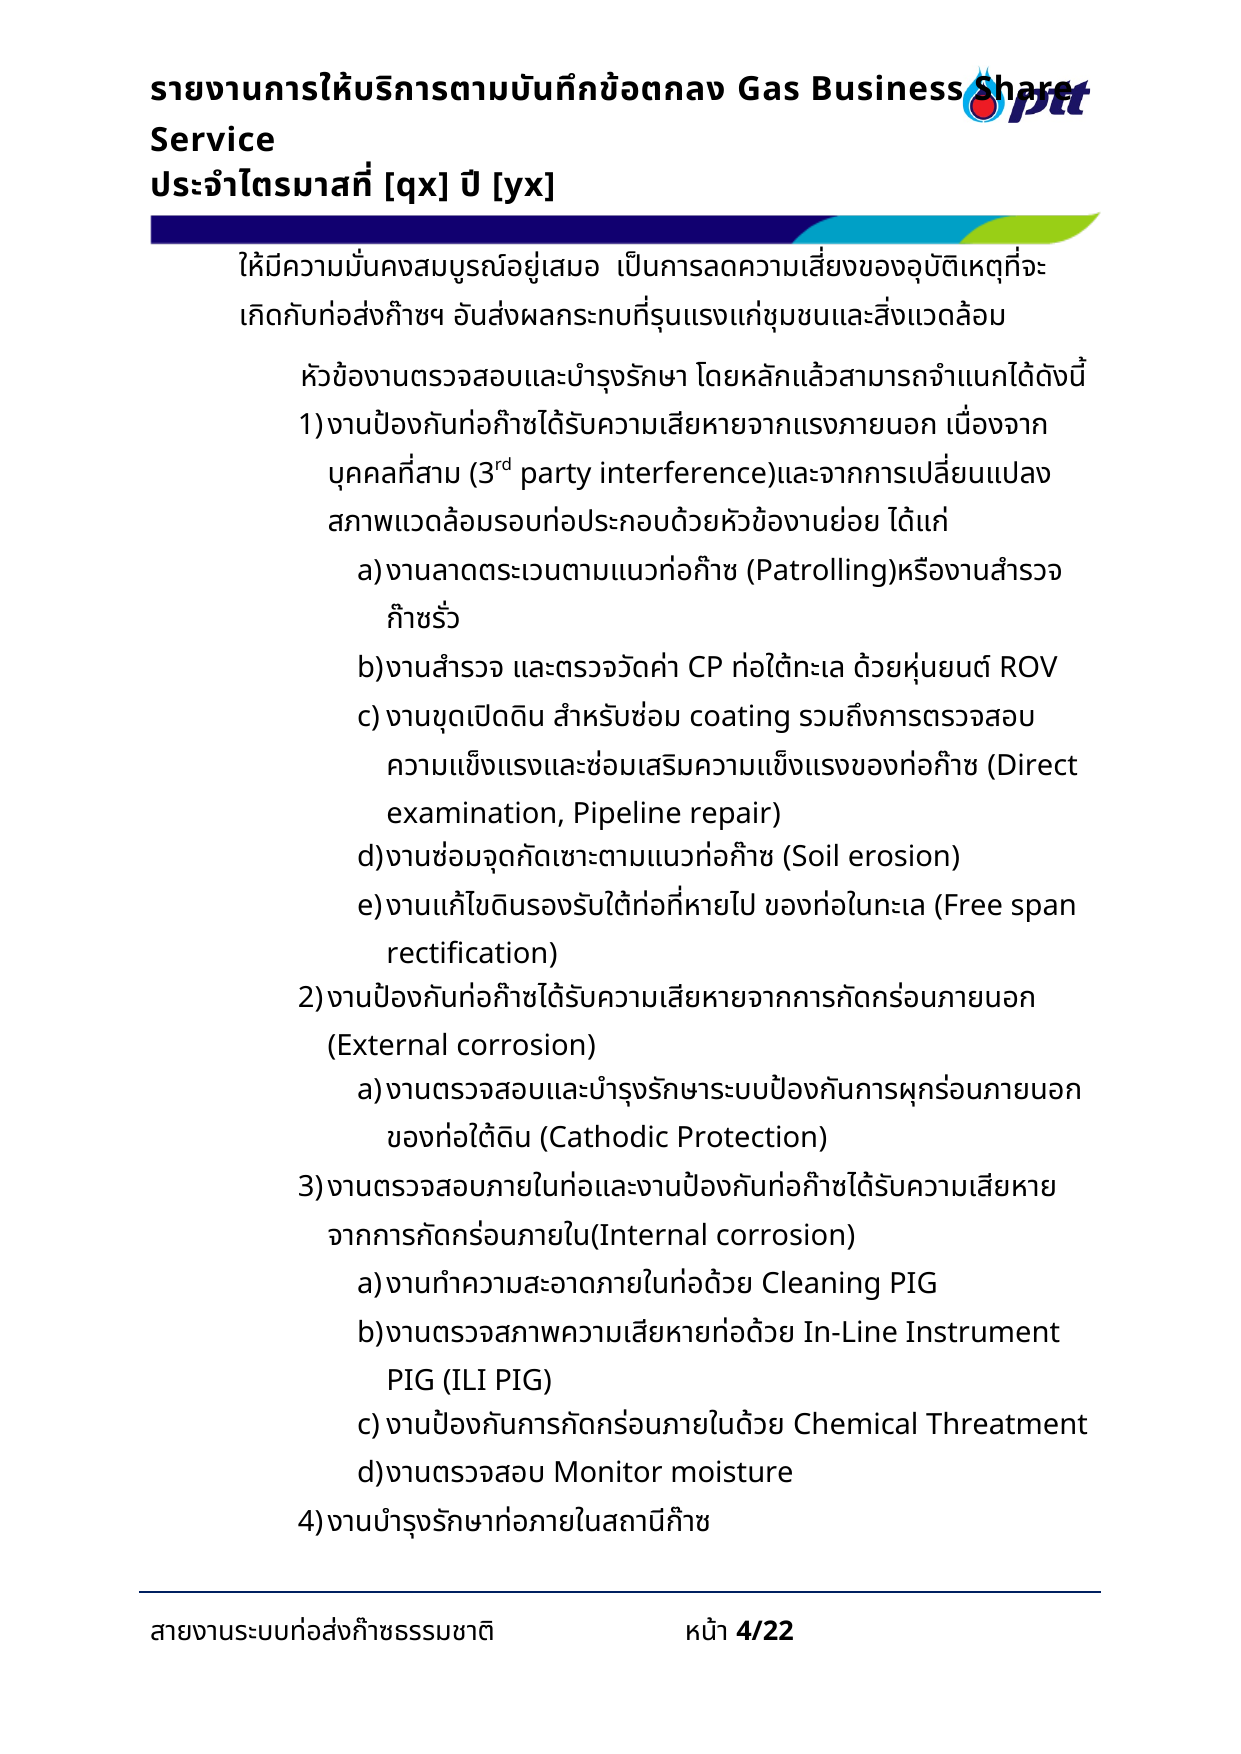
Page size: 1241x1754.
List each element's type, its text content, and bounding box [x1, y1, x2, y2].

list งานป้องกันการกัดกร่อนภายในด้วย Chemical Threatment [357, 1403, 1090, 1447]
list งานป้องกันท่อก๊าซได้รับความเสียหายจากการกัดกร่อนภายนอก (External corrosion) [298, 976, 1090, 1064]
list งานตรวจสภาพความเสียหายท่อด้วย In-Line Instrument PIG (ILI PIG) [357, 1311, 1090, 1399]
list งานบำรุงรักษาท่อภายในสถานีก๊าซ [298, 1500, 1090, 1545]
list งานตรวจสอบและบำรุงรักษาระบบป้องกันการผุกร่อนภายนอกของท่อใต้ดิน (Cathodic Protection) [357, 1068, 1090, 1161]
list งานแก้ไขดินรองรับใต้ท่อที่หายไป ของท่อในทะเล (Free span rectification) [357, 884, 1090, 972]
list งานขุดเปิดดิน สำหรับซ่อม coating รวมถึงการตรวจสอบความแข็งแรงและซ่อมเสริมความแข็งแรงของท่อก๊าซ (Direct examination, Pipeline repair) [357, 695, 1090, 832]
picture [150, 211, 1102, 246]
picture [962, 65, 1091, 123]
list งานซ่อมจุดกัดเซาะตามแนวท่อก๊าซ (Soil erosion) [357, 836, 1090, 880]
list หัวข้องานตรวจสอบและบำรุงรักษา โดยหลักแล้วสามารถจำแนกได้ดังนี้ [239, 355, 1090, 399]
list งานป้องกันท่อก๊าซได้รับความเสียหายจากแรงภายนอก เนื่องจากบุคคลที่สาม (3rd party interference)และจากการเปลี่ยนแปลงสภาพแวดล้อมรอบท่อประกอบด้วยหัวข้องานย่อย ได้แก่ [298, 404, 1090, 545]
list งานทำความสะอาดภายในท่อด้วย Cleaning PIG [357, 1263, 1090, 1307]
list งานสำรวจ และตรวจวัดค่า CP ท่อใต้ทะเล ด้วยหุ่นยนต์ ROV [357, 646, 1090, 691]
list งานตรวจสอบ Monitor moisture [357, 1452, 1090, 1496]
list งานลาดตระเวนตามแนวท่อก๊าซ (Patrolling)หรืองานสำรวจก๊าซรั่ว [357, 549, 1090, 642]
list งานตรวจสอบภายในท่อและงานป้องกันท่อก๊าซได้รับความเสียหายจากการกัดกร่อนภายใน(Internal corrosion) [298, 1165, 1090, 1258]
